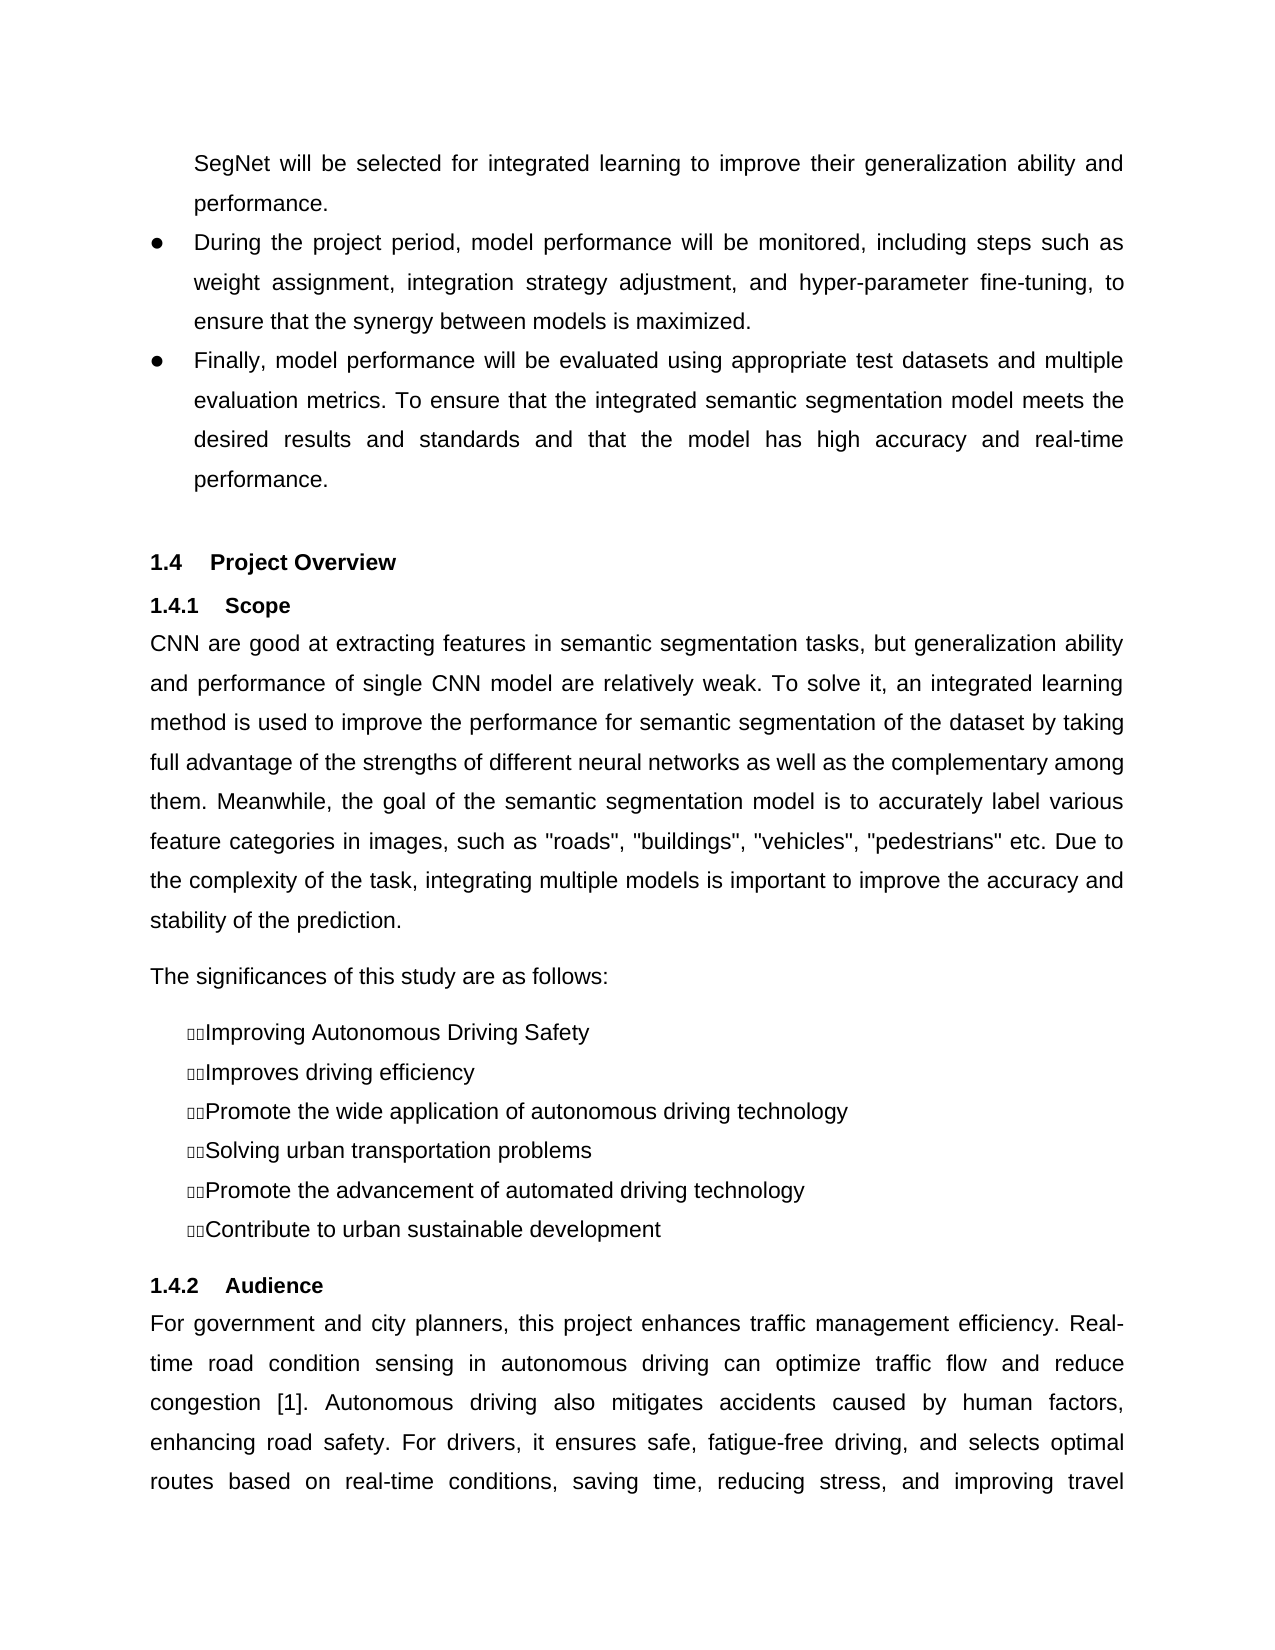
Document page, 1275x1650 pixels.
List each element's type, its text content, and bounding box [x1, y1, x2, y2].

list Improving Autonomous Driving Safety [186, 1019, 1125, 1045]
text The significances of this study are as follows: [150, 963, 1125, 989]
list Improves driving efficiency [186, 1058, 1125, 1085]
subtitle Scope [150, 593, 1125, 618]
subtitle Project Overview [150, 549, 1125, 575]
list Solving urban transportation problems [186, 1137, 1125, 1164]
subtitle Audience [150, 1273, 1125, 1298]
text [150, 1310, 1125, 1495]
list Promote the advancement of automated driving technology [186, 1177, 1125, 1203]
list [150, 150, 1125, 216]
list Finally, model performance will be evaluated using appropriate test datasets and multiple evaluation metrics. To ensure that the integrated semantic segmentation model meets the desired results and standards and that the model has high accuracy and real-time performance. [150, 347, 1125, 492]
list Promote the wide application of autonomous driving technology [186, 1098, 1125, 1124]
list Contribute to urban sustainable development [186, 1216, 1125, 1243]
list During the project period, model performance will be monitored, including steps such as weight assignment, integration strategy adjustment, and hyper-parameter fine-tuning, to ensure that the synergy between models is maximized. [150, 229, 1125, 334]
text CNN are good at extracting features in semantic segmentation tasks, but generalization ability and performance of single CNN model are relatively weak. To solve it, an integrated learning method is used to improve the performance for semantic segmentation of the dataset by taking full advantage of the strengths of different neural networks as well as the complementary among them. Meanwhile, the goal of the semantic segmentation model is to accurately label various feature categories in images, such as "roads", "buildings", "vehicles", "pedestrians" etc. Due to the complexity of the task, integrating multiple models is important to improve the accuracy and stability of the prediction. [150, 630, 1125, 933]
